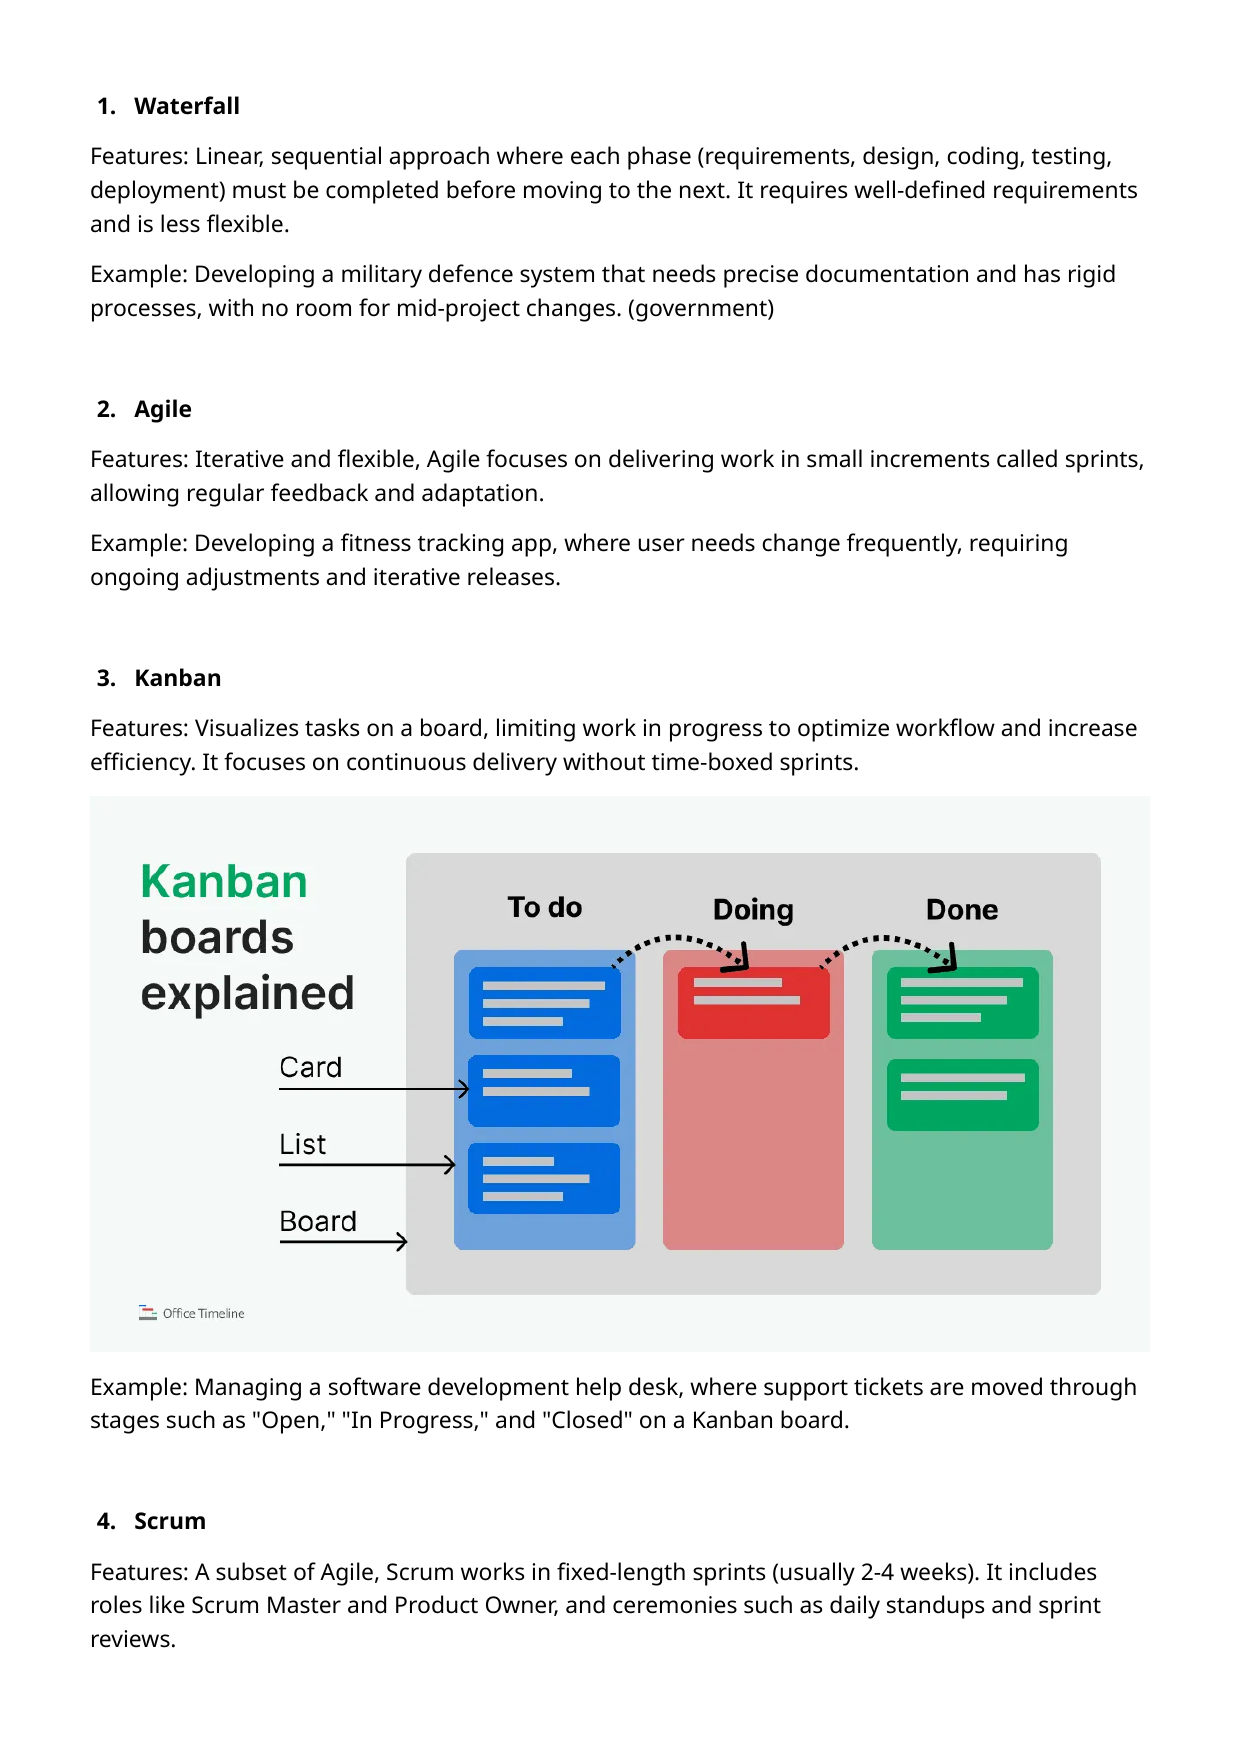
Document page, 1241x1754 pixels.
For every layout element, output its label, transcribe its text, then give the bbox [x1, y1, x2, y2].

text Features: A subset of Agile, Scrum works in fixed-length sprints (usually 2-4 weeks). It includes roles like Scrum Master and Product Owner, and ceremonies such as daily standups and sprint reviews. [90, 1556, 1150, 1654]
picture [89, 796, 1151, 1352]
text Features: Iterative and flexible, Agile focuses on delivering work in small increments called sprints, allowing regular feedback and adaptation. [90, 443, 1150, 508]
text Example: Developing a fitness tracking app, where user needs change frequently, requiring ongoing adjustments and iterative releases. [90, 527, 1150, 592]
text Features: Linear, sequential approach where each phase (requirements, design, coding, testing, deployment) must be completed before moving to the next. It requires well-defined requirements and is less flexible. [90, 140, 1150, 239]
list Kanban [97, 662, 1150, 693]
text Example: Developing a military defence system that needs precise documentation and has rigid processes, with no room for mid-project changes. (government) [90, 258, 1150, 323]
list Agile [97, 393, 1150, 424]
text Example: Managing a software development help desk, where support tickets are moved through stages such as "Open," "In Progress," and "Closed" on a Kanban board. [90, 1371, 1150, 1436]
text Features: Visualizes tasks on a board, limiting work in progress to optimize workflow and increase efficiency. It focuses on continuous delivery without time-boxed sprints. [90, 712, 1150, 777]
list Waterfall [97, 90, 1150, 121]
list Scrum [97, 1505, 1150, 1536]
